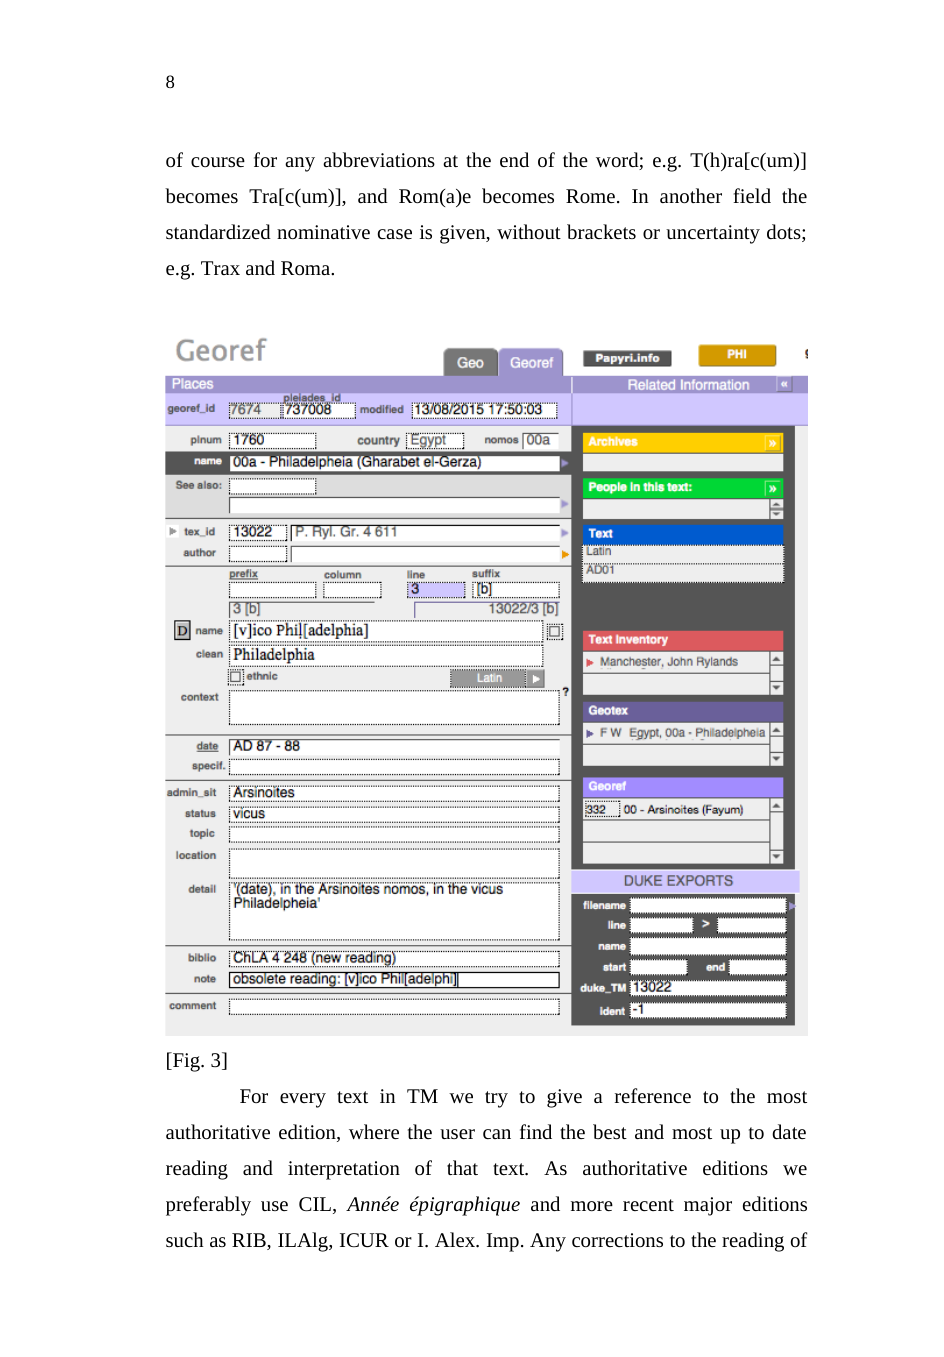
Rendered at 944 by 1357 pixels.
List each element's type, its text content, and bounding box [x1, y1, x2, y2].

picture [165, 327, 808, 1036]
text [Fig. 3] [165, 1048, 808, 1072]
